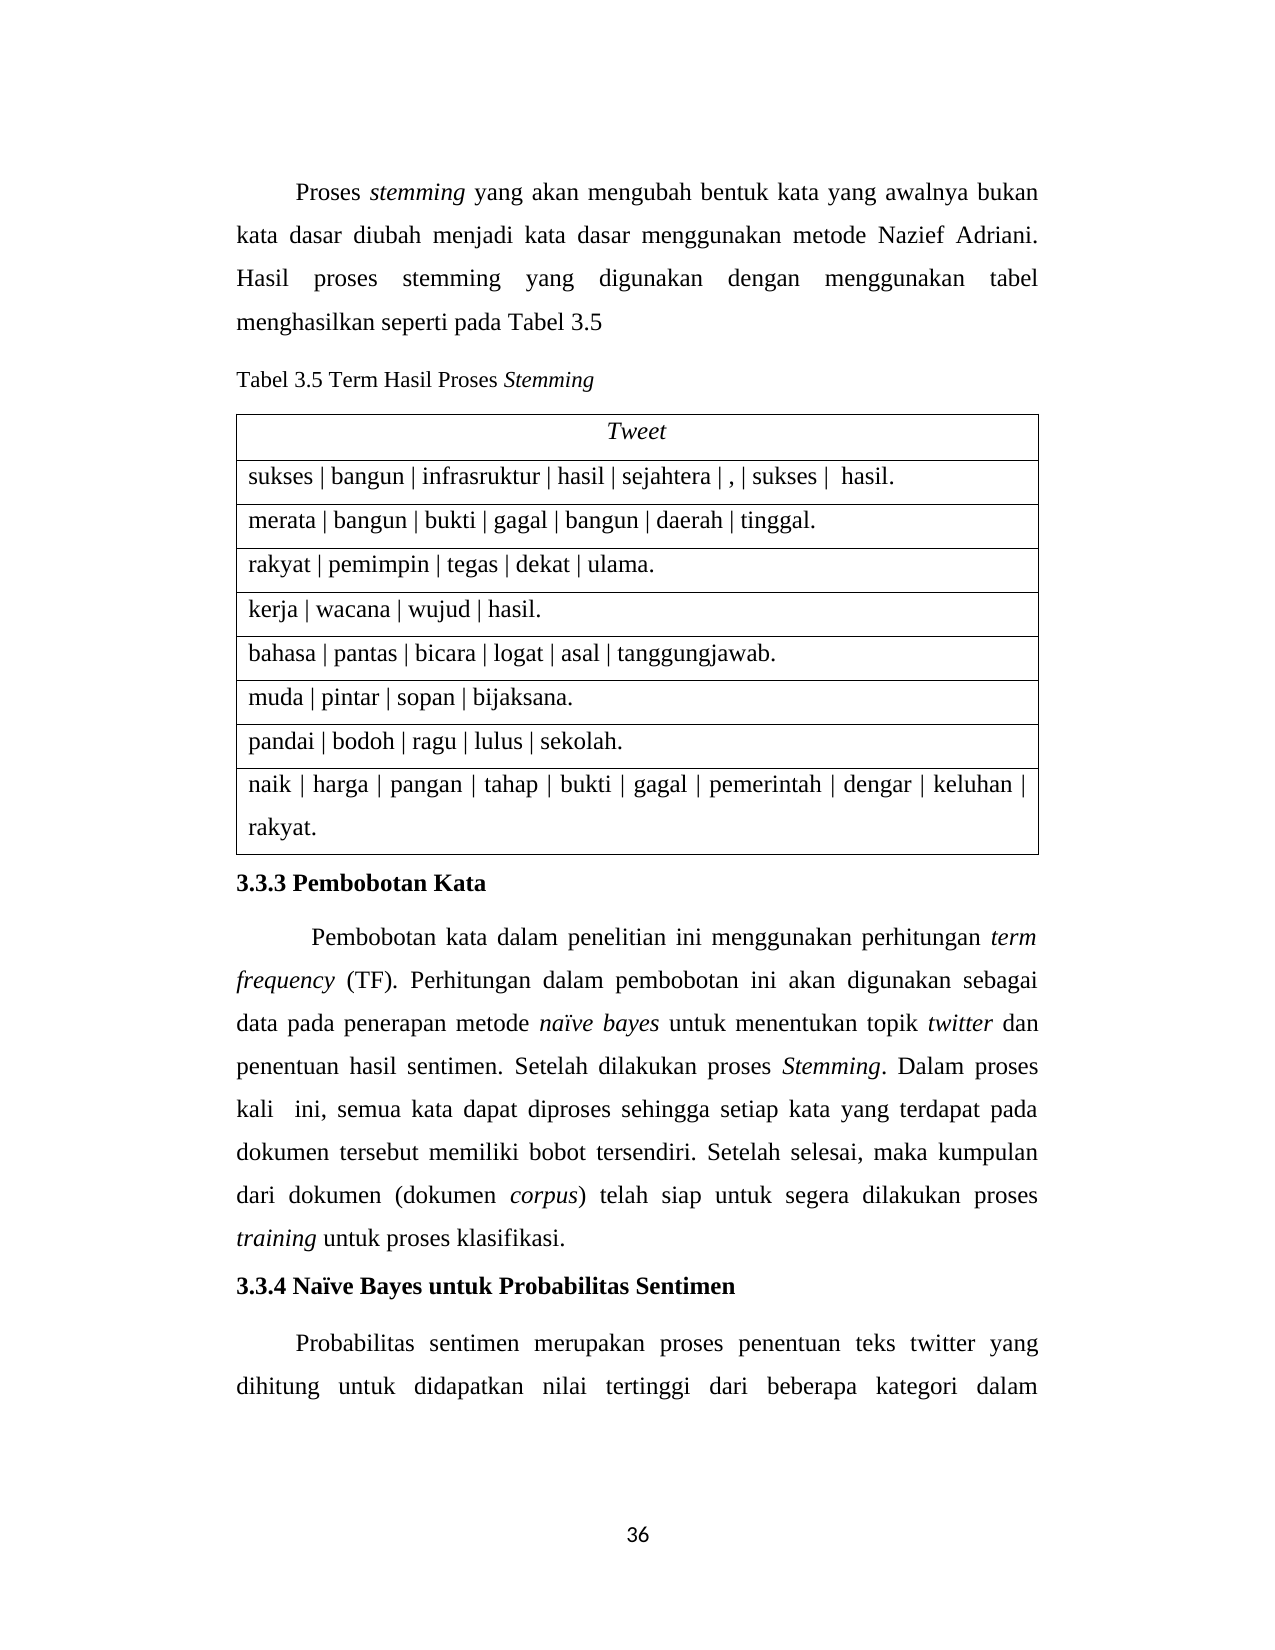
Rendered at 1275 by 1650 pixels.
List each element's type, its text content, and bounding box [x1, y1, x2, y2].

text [236, 1328, 1039, 1400]
text Pembobotan kata dalam penelitian ini menggunakan perhitungan term frequency (TF). Perhitungan dalam pembobotan ini akan digunakan sebagai data pada penerapan metode naïve bayes untuk menentukan topik twitter dan penentuan hasil sentimen. Setelah dilakukan proses Stemming. Dalam proses kali ini, semua kata dapat diproses sehingga setiap kata yang terdapat pada dokumen tersebut memiliki bobot tersendiri. Setelah selesai, maka kumpulan dari dokumen (dokumen corpus) telah siap untuk segera dilakukan proses training untuk proses klasifikasi. [236, 922, 1039, 1252]
table_cell pandai | bodoh | ragu | lulus | sekolah. [237, 725, 1038, 768]
table_cell kerja | wacana | wujud | hasil. [237, 593, 1038, 636]
text Tabel 3.5 Term Hasil Proses Stemming [236, 366, 1039, 393]
subtitle 3.3.3 Pembobotan Kata [236, 868, 1039, 897]
subtitle 3.3.4 Naïve Bayes untuk Probabilitas Sentimen [236, 1271, 1039, 1299]
table_header Tweet [237, 415, 1038, 460]
table_cell rakyat | pemimpin | tegas | dekat | ulama. [237, 549, 1038, 592]
table_cell sukses | bangun | infrasruktur | hasil | sejahtera | , | sukses | hasil. [237, 461, 1038, 504]
text Proses stemming yang akan mengubah bentuk kata yang awalnya bukan kata dasar diubah menjadi kata dasar menggunakan metode Nazief Adriani. Hasil proses stemming yang digunakan dengan menggunakan tabel menghasilkan seperti pada Tabel 3.5 [236, 177, 1039, 335]
table_cell bahasa | pantas | bicara | logat | asal | tanggungjawab. [237, 637, 1038, 680]
table_cell merata | bangun | bukti | gagal | bangun | daerah | tinggal. [237, 505, 1038, 548]
table_cell muda | pintar | sopan | bijaksana. [237, 681, 1038, 724]
table_cell naik | harga | pangan | tahap | bukti | gagal | pemerintah | dengar | keluhan | rakyat. [237, 769, 1038, 854]
